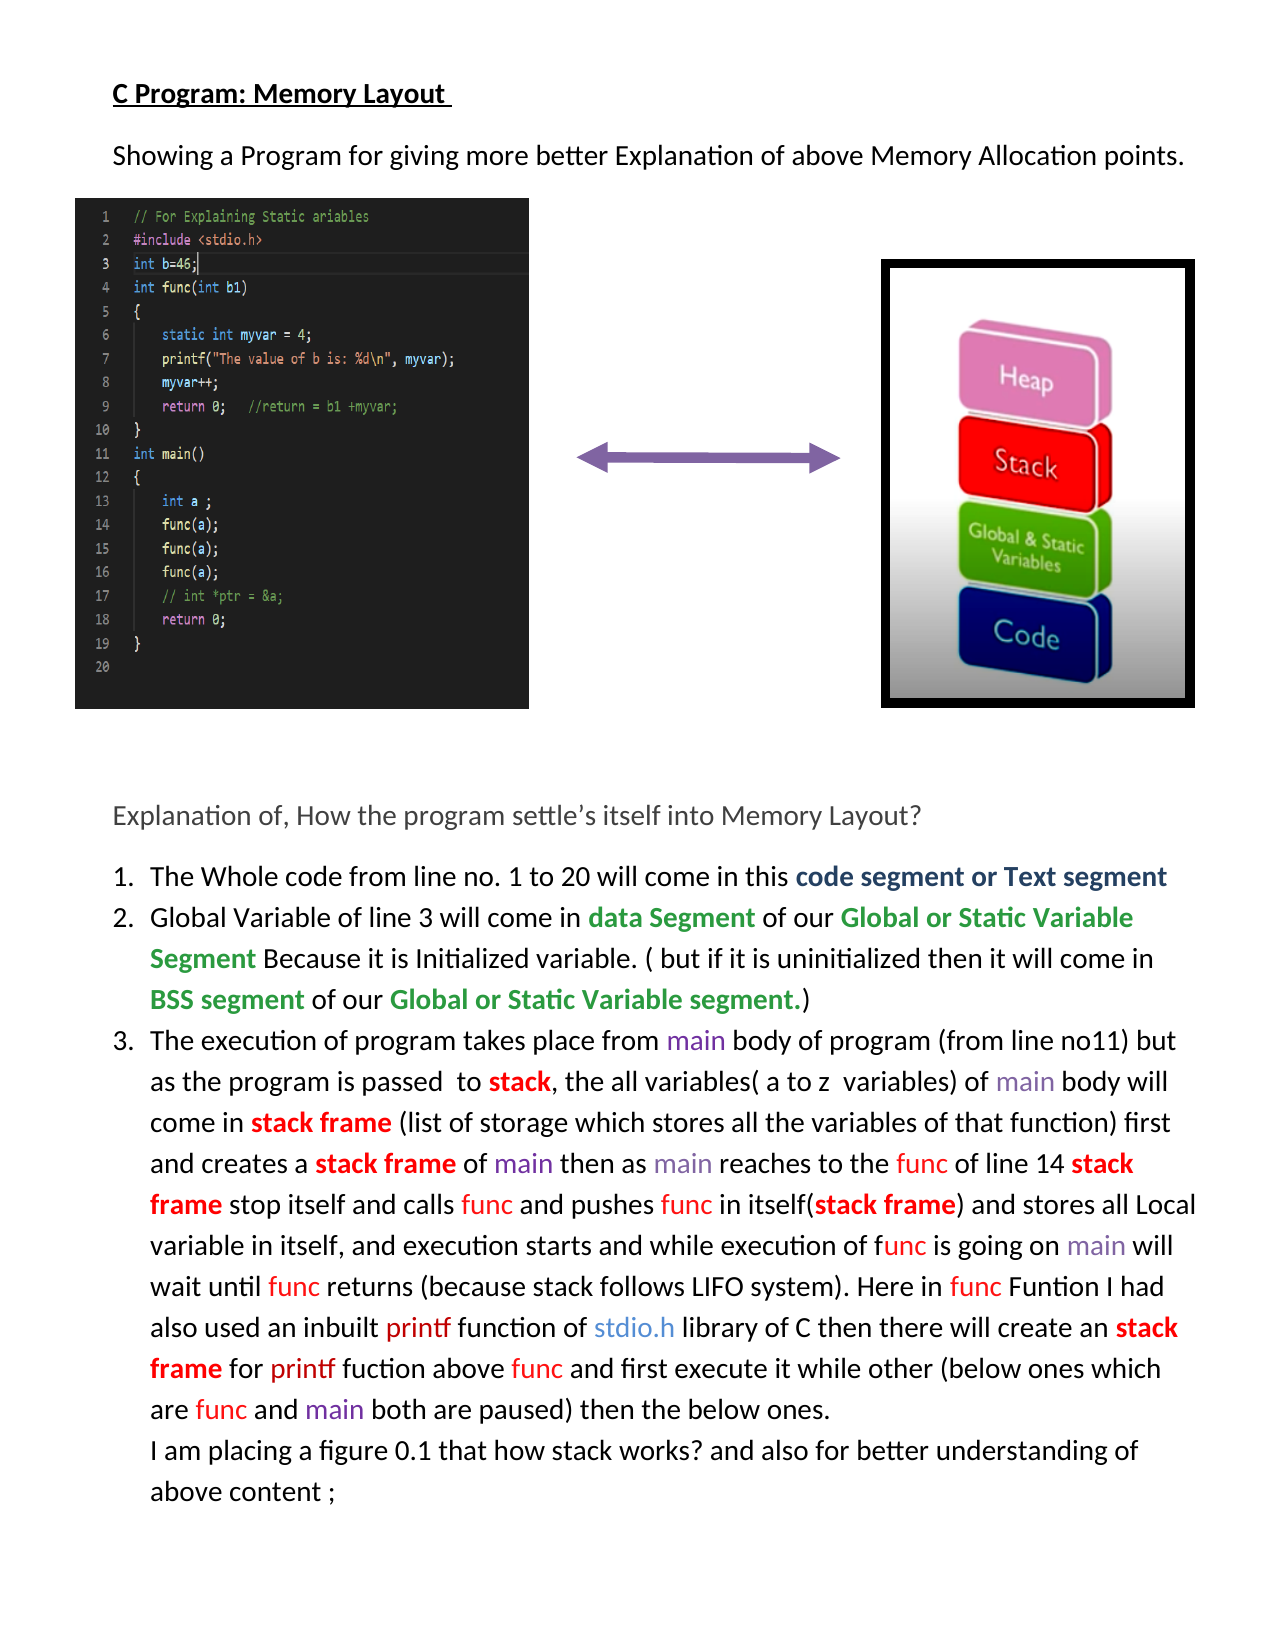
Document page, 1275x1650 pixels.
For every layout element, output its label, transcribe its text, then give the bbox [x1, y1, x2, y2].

list The Whole code from line no. 1 to 20 will come in this code segment or Text segment [112, 858, 1200, 894]
text Explanation of, How the program settle’s itself into Memory Layout? [75, 797, 1200, 832]
text Showing a Program for giving more better Explanation of above Memory Allocation points. [75, 137, 1200, 172]
picture [75, 198, 529, 709]
text C Program: Memory Layout [75, 75, 1200, 111]
list The execution of program takes place from main body of program (from line no11) but as the program is passed to stack, the all variables( a to z variables) of main body will come in stack frame (list of storage which stores all the variables of that function) first and creates a stack frame of main then as main reaches to the func of line 14 stack frame stop itself and calls func and pushes func in itself(stack frame) and stores all Local variable in itself, and execution starts and while execution of func is going on main will wait until func returns (because stack follows LIFO system). Here in func Funtion I had also used an inbuilt printf function of stdio.h library of C then there will create an stack frame for printf fuction above func and first execute it while other (below ones which are func and main both are paused) then the below ones. [112, 1022, 1200, 1426]
list Global Variable of line 3 will come in data Segment of our Global or Static Variable Segment Because it is Initialized variable. ( but if it is uninitialized then it will come in BSS segment of our Global or Static Variable segment.) [112, 899, 1200, 1017]
list I am placing a figure 0.1 that how stack works? and also for better understanding of above content ; [150, 1432, 1200, 1508]
